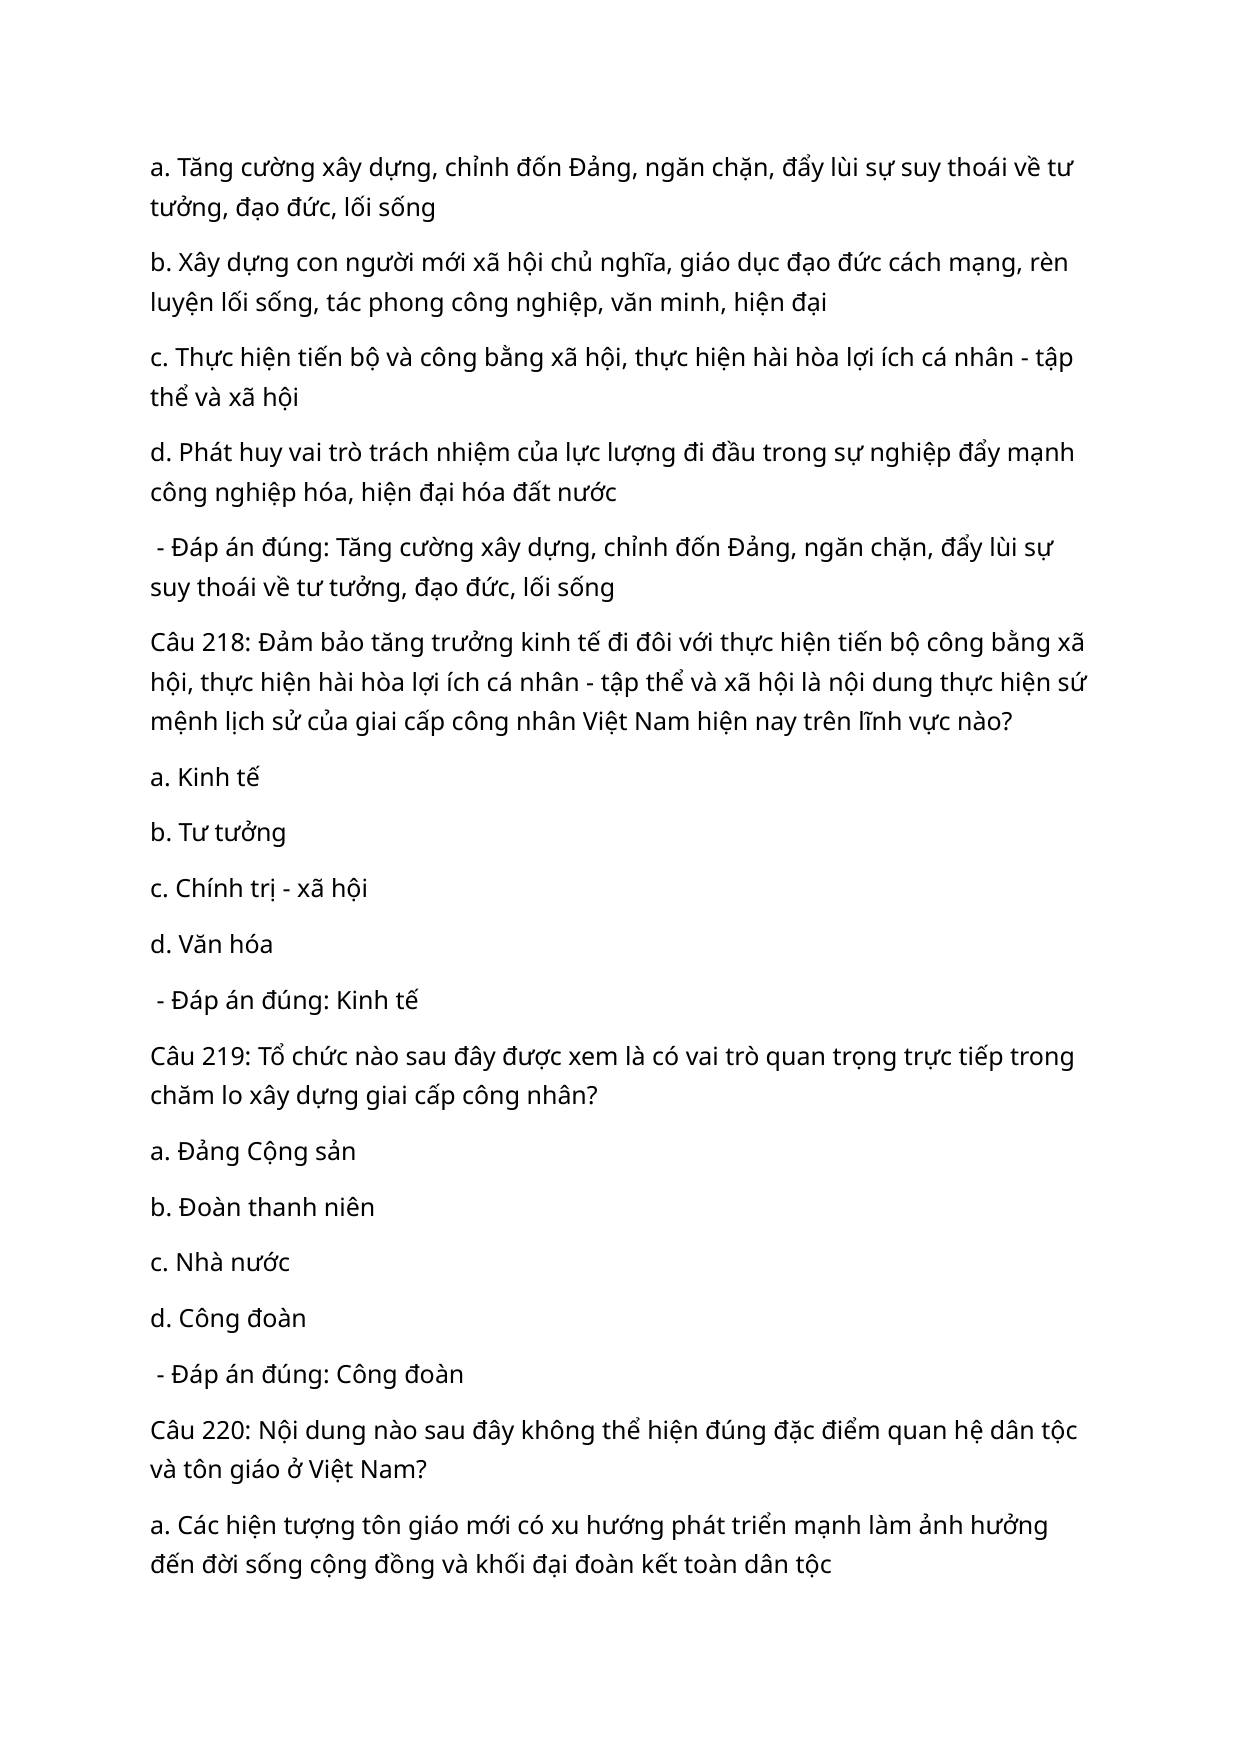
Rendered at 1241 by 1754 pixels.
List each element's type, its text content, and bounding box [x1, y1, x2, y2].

text d. Phát huy vai trò trách nhiệm của lực lượng đi đầu trong sự nghiệp đẩy mạnh công nghiệp hóa, hiện đại hóa đất nước [150, 435, 1090, 508]
text a. Các hiện tượng tôn giáo mới có xu hướng phát triển mạnh làm ảnh hưởng đến đời sống cộng đồng và khối đại đoàn kết toàn dân tộc [150, 1507, 1090, 1581]
text c. Thực hiện tiến bộ và công bằng xã hội, thực hiện hài hòa lợi ích cá nhân - tập thể và xã hội [150, 340, 1090, 413]
text a. Đảng Cộng sản [150, 1133, 1090, 1167]
text d. Công đoàn [150, 1301, 1090, 1335]
text b. Tư tưởng [150, 815, 1090, 849]
text - Đáp án đúng: Kinh tế [150, 982, 1090, 1017]
text a. Tăng cường xây dựng, chỉnh đốn Đảng, ngăn chặn, đẩy lùi sự suy thoái về tư tưởng, đạo đức, lối sống [150, 150, 1090, 223]
text Câu 219: Tổ chức nào sau đây được xem là có vai trò quan trọng trực tiếp trong chăm lo xây dựng giai cấp công nhân? [150, 1038, 1090, 1112]
text - Đáp án đúng: Công đoàn [150, 1357, 1090, 1391]
text Câu 220: Nội dung nào sau đây không thể hiện đúng đặc điểm quan hệ dân tộc và tôn giáo ở Việt Nam? [150, 1412, 1090, 1486]
text c. Chính trị - xã hội [150, 871, 1090, 905]
text a. Kinh tế [150, 759, 1090, 793]
text c. Nhà nước [150, 1245, 1090, 1279]
text - Đáp án đúng: Tăng cường xây dựng, chỉnh đốn Đảng, ngăn chặn, đẩy lùi sự suy thoái về tư tưởng, đạo đức, lối sống [150, 530, 1090, 603]
text Câu 218: Đảm bảo tăng trưởng kinh tế đi đôi với thực hiện tiến bộ công bằng xã hội, thực hiện hài hòa lợi ích cá nhân - tập thể và xã hội là nội dung thực hiện sứ mệnh lịch sử của giai cấp công nhân Việt Nam hiện nay trên lĩnh vực nào? [150, 625, 1090, 737]
text b. Đoàn thanh niên [150, 1189, 1090, 1223]
text b. Xây dựng con người mới xã hội chủ nghĩa, giáo dục đạo đức cách mạng, rèn luyện lối sống, tác phong công nghiệp, văn minh, hiện đại [150, 245, 1090, 318]
text d. Văn hóa [150, 927, 1090, 961]
